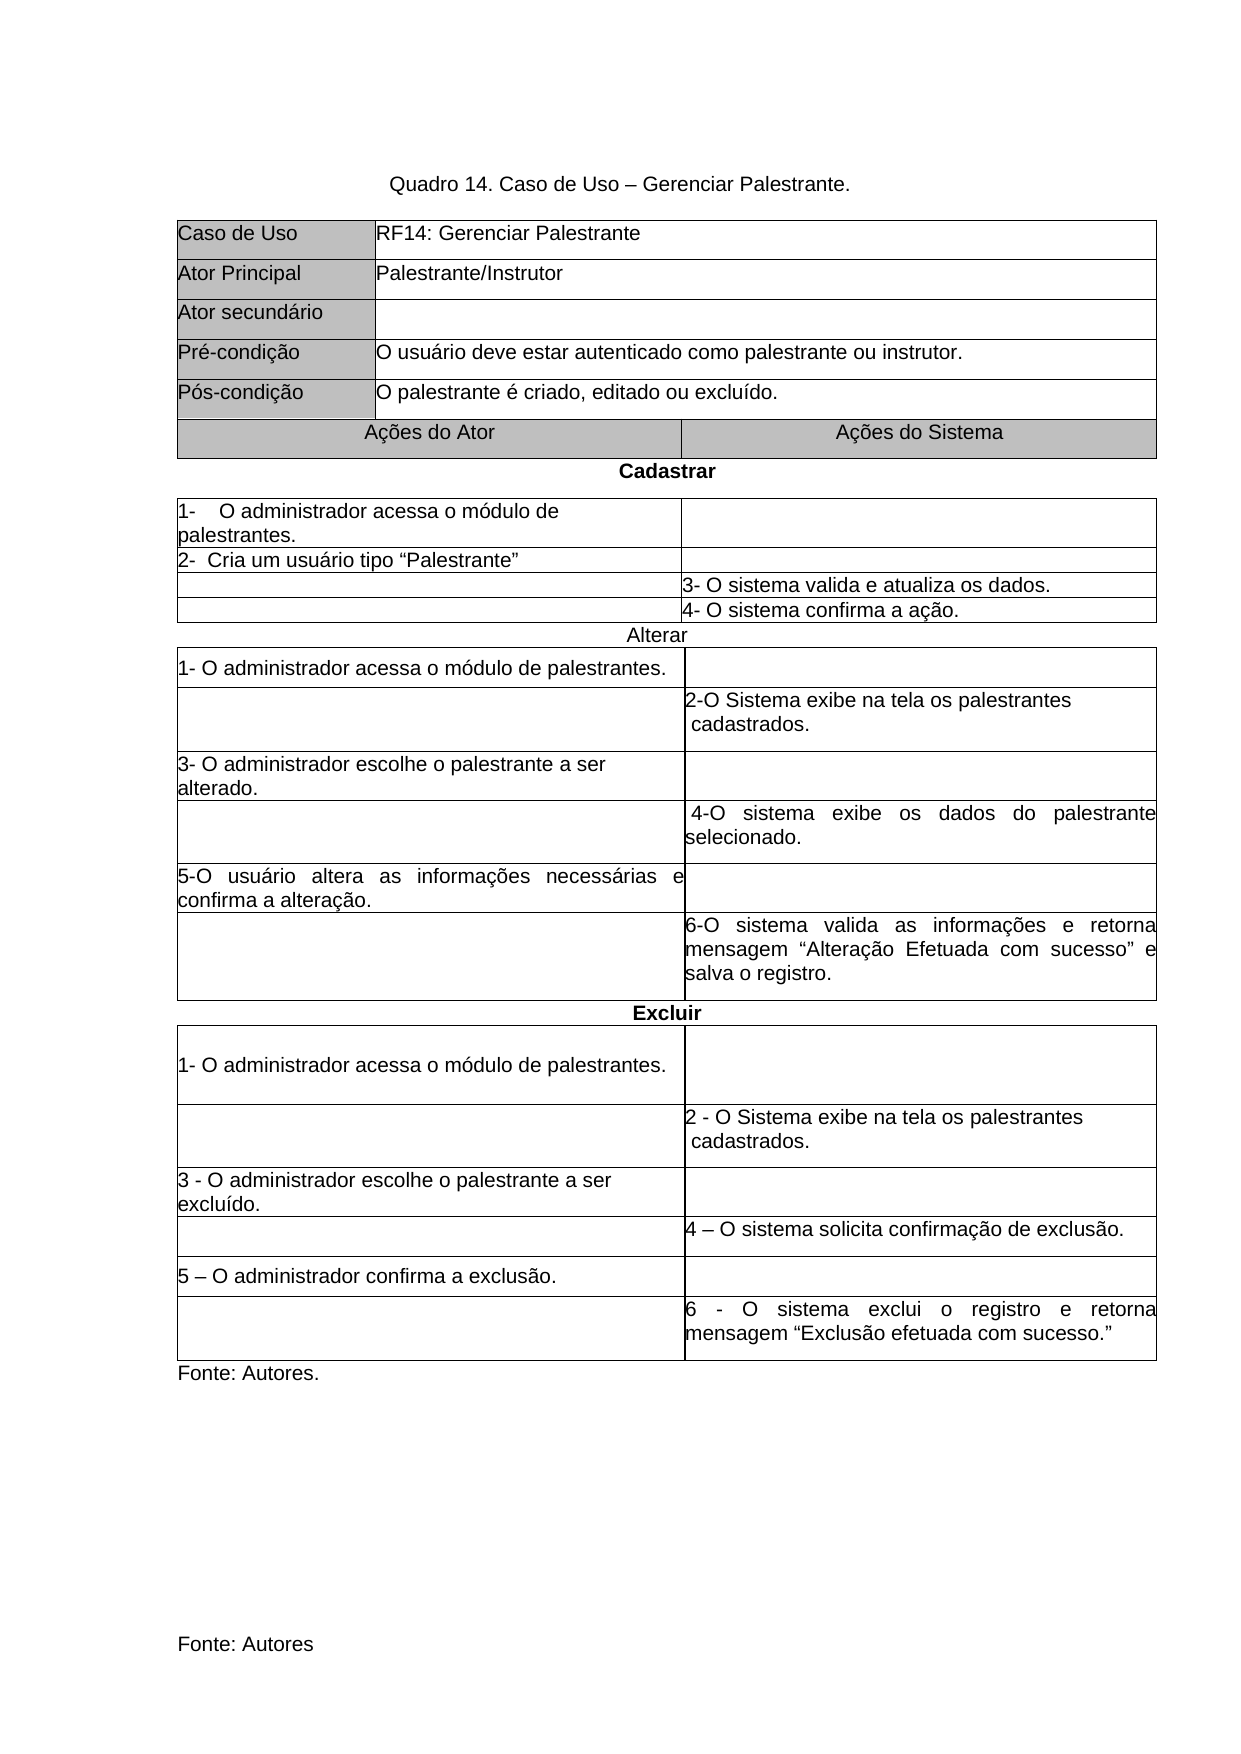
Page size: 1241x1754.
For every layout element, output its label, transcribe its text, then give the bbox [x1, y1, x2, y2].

table_cell 1- O administrador acessa o módulo de palestrantes. [178, 1026, 684, 1103]
table_cell [682, 499, 1156, 547]
table_header [686, 648, 1156, 687]
table_cell O palestrante é criado, editado ou excluído. [376, 380, 1156, 418]
table_cell 5 – O administrador confirma a exclusão. [178, 1257, 684, 1296]
table_cell Excluir [177, 1001, 1157, 1025]
table_cell 6 - O sistema exclui o registro e retorna mensagem “Exclusão efetuada com sucesso.” [686, 1297, 1156, 1359]
text Fonte: Autores. [177, 1361, 1063, 1384]
table_cell [178, 1105, 684, 1167]
table_header RF14: Gerenciar Palestrante [376, 221, 1156, 259]
table_cell Pré-condição [178, 340, 375, 379]
table_cell [178, 1217, 684, 1256]
table_cell 4-O sistema exibe os dados do palestrante selecionado. [686, 801, 1156, 863]
table_cell 2-O Sistema exibe na tela os palestrantes cadastrados. [686, 688, 1156, 751]
table_cell Ações do Sistema [682, 420, 1156, 458]
table_cell Pós-condição [178, 380, 375, 418]
table_cell 1- O administrador acessa o módulo de palestrantes. [178, 499, 681, 547]
table_cell [686, 1257, 1156, 1296]
table_cell [178, 598, 681, 622]
table_cell [682, 548, 1156, 572]
table_cell Ator Principal [178, 260, 375, 299]
table_cell 2 - O Sistema exibe na tela os palestrantes cadastrados. [686, 1105, 1156, 1167]
table_cell 3 - O administrador escolhe o palestrante a ser excluído. [178, 1168, 684, 1216]
table_cell 5-O usuário altera as informações necessárias e confirma a alteração. [178, 864, 684, 912]
table_cell [686, 864, 1156, 912]
table_cell 3- O administrador escolhe o palestrante a ser alterado. [178, 752, 684, 799]
table_cell 2- Cria um usuário tipo “Palestrante” [178, 548, 681, 572]
table_header Caso de Uso [178, 221, 375, 259]
table_cell [178, 801, 684, 863]
table_cell [686, 1168, 1156, 1216]
table_header 1- O administrador acessa o módulo de palestrantes. [178, 648, 684, 687]
table_cell [686, 752, 1156, 799]
table_cell [178, 573, 681, 597]
table_cell Ator secundário [178, 300, 375, 339]
text Alterar [177, 623, 1063, 647]
table_cell Cadastrar [177, 459, 1157, 498]
table_cell [686, 1026, 1156, 1103]
text Quadro 14. Caso de Uso – Gerenciar Palestrante. [177, 172, 1063, 196]
table_cell 4- O sistema confirma a ação. [682, 598, 1156, 622]
table_cell Palestrante/Instrutor [376, 260, 1156, 299]
table_cell [178, 913, 684, 1000]
table_cell 3- O sistema valida e atualiza os dados. [682, 573, 1156, 597]
table_cell 6-O sistema valida as informações e retorna mensagem “Alteração Efetuada com sucesso” e salva o registro. [686, 913, 1156, 1000]
table_cell Ações do Ator [178, 420, 681, 458]
table_cell [178, 1297, 684, 1359]
table_cell [376, 300, 1156, 339]
table_cell [178, 688, 684, 751]
table_cell O usuário deve estar autenticado como palestrante ou instrutor. [376, 340, 1156, 379]
table_cell 4 – O sistema solicita confirmação de exclusão. [686, 1217, 1156, 1256]
